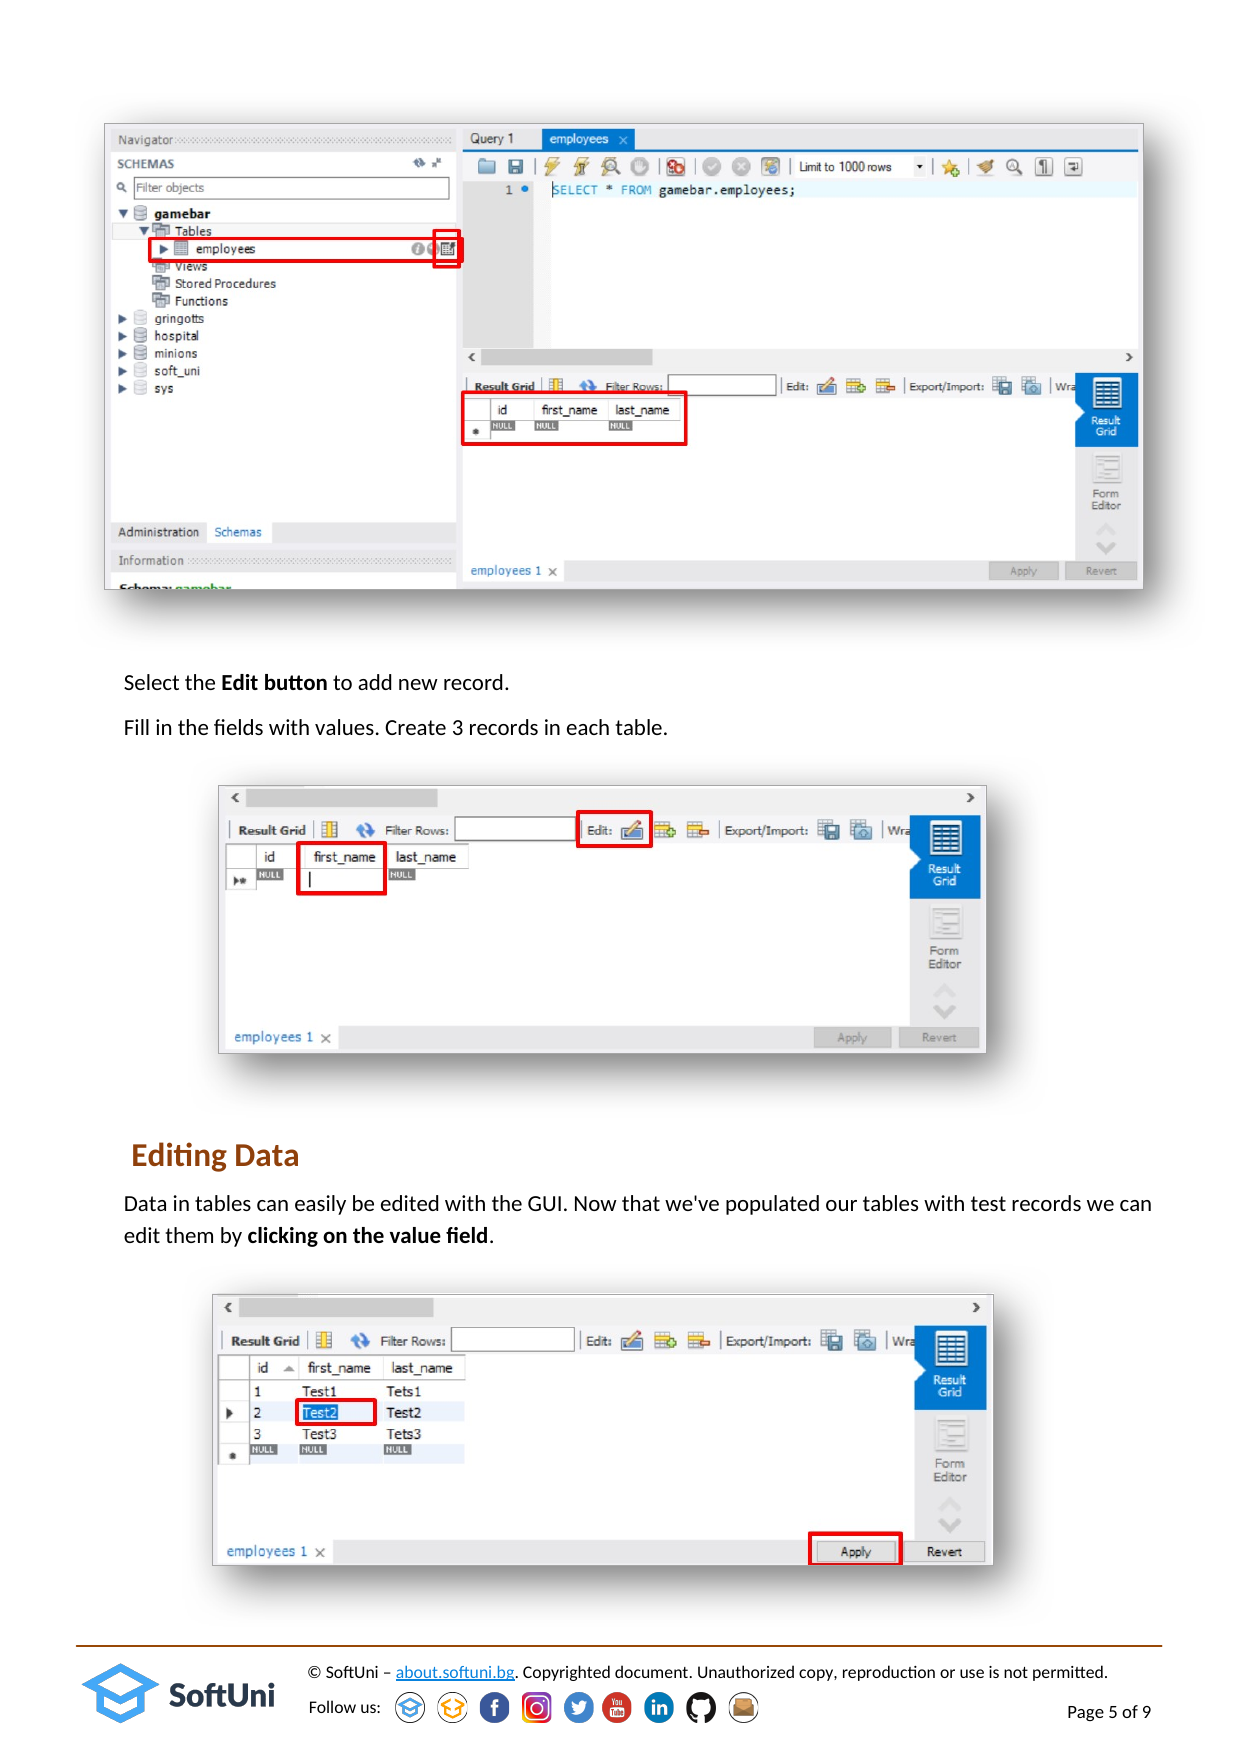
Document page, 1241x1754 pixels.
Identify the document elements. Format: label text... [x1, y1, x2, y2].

picture [479, 1692, 510, 1723]
picture [564, 1692, 594, 1723]
picture [437, 1692, 468, 1723]
picture [686, 1692, 716, 1723]
picture [658, 1705, 667, 1714]
picture [644, 1692, 653, 1701]
picture [75, 1658, 281, 1729]
picture [665, 1692, 674, 1701]
picture [522, 1692, 552, 1723]
text Select the Edit button to add new record. [124, 668, 1163, 696]
picture [395, 1692, 425, 1723]
subtitle Editing Data [124, 1134, 1163, 1175]
text Fill in the fields with values. Create 3 records in each table. [124, 713, 1163, 741]
picture [602, 1692, 632, 1723]
picture [219, 786, 986, 1053]
picture [105, 124, 1143, 589]
picture [213, 1295, 993, 1565]
picture [728, 1692, 759, 1723]
picture [644, 1714, 653, 1723]
text Data in tables can easily be edited with the GUI. Now that we've populated our tables with test records we can edit them by clicking on the value field. [124, 1189, 1163, 1249]
picture [665, 1714, 674, 1723]
